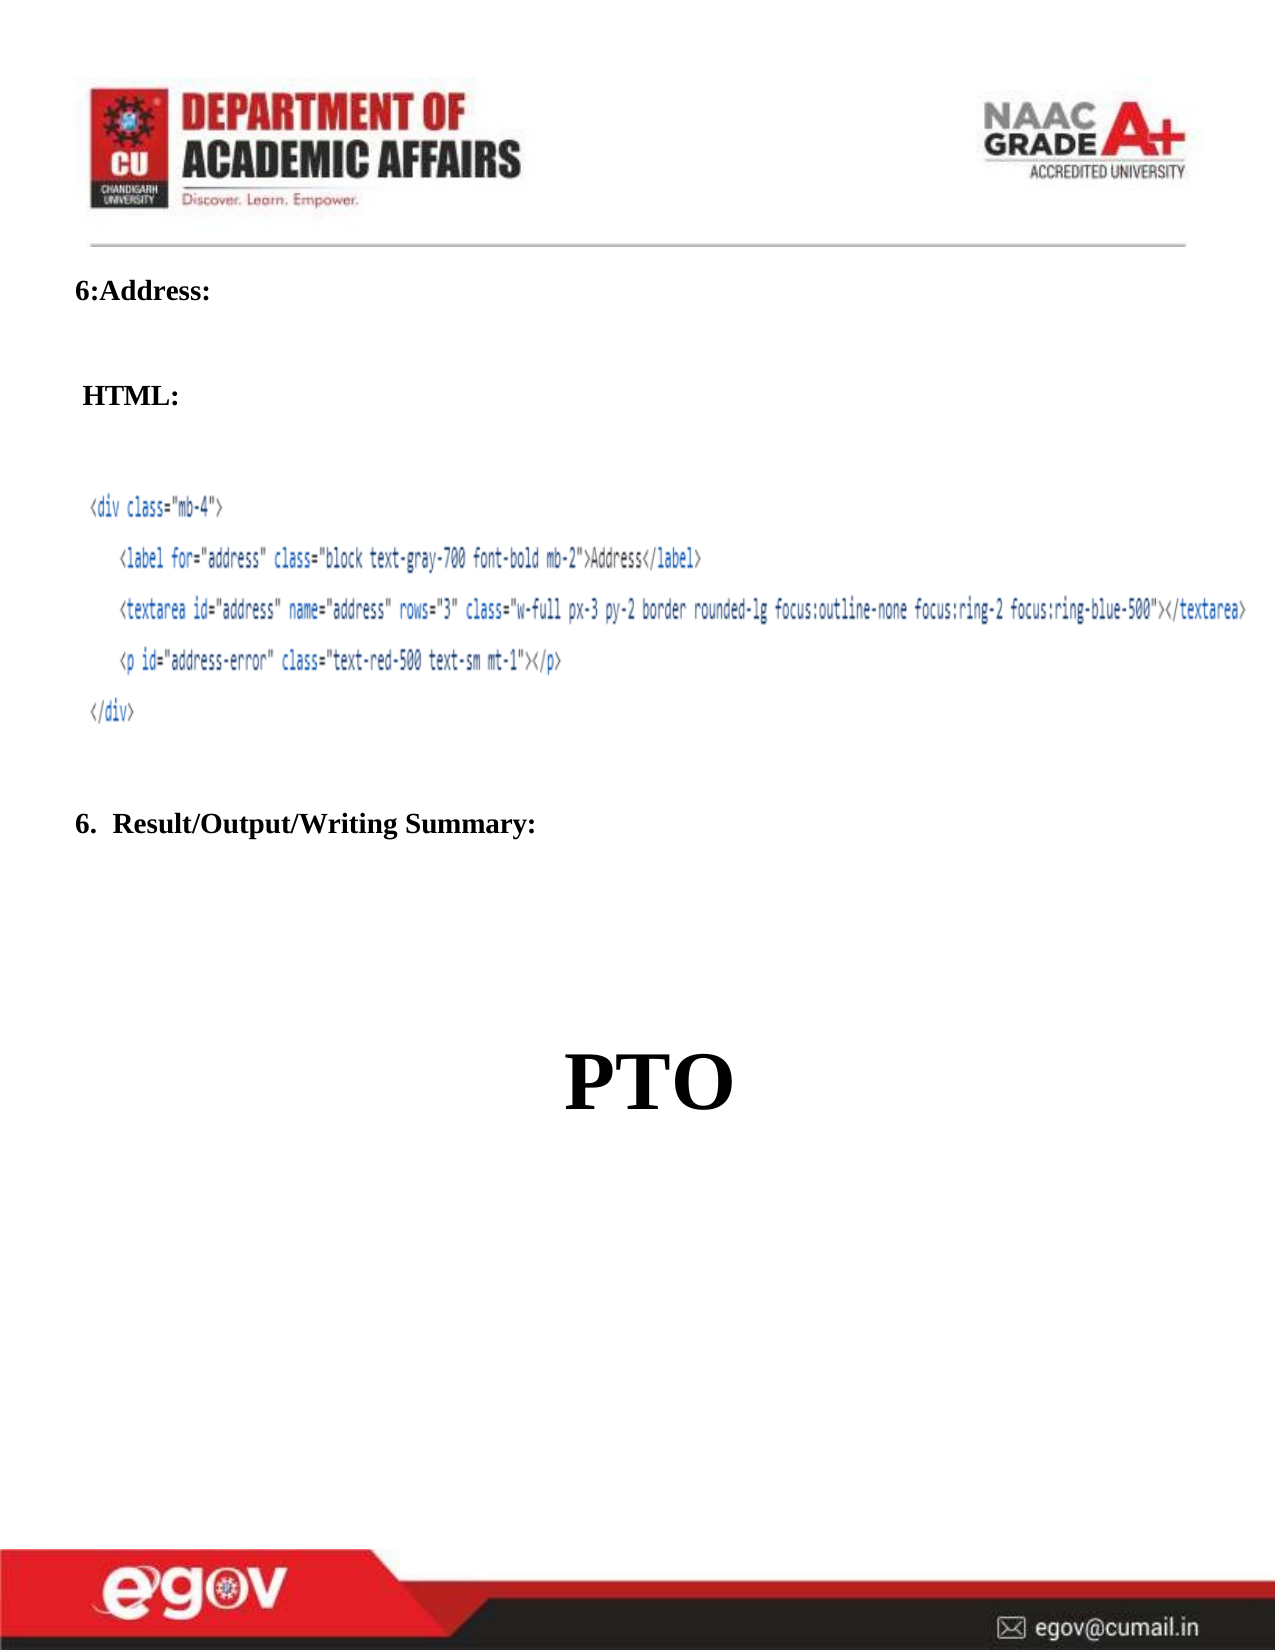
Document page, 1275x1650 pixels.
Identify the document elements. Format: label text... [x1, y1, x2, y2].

list Result/Output/Writing Summary: [75, 806, 1242, 840]
picture [0, 1549, 1275, 1650]
picture [73, 77, 1203, 247]
text HTML: [75, 378, 349, 411]
picture [75, 456, 1252, 737]
text PTO [64, 1031, 1242, 1127]
text 6:Address: [75, 273, 349, 307]
